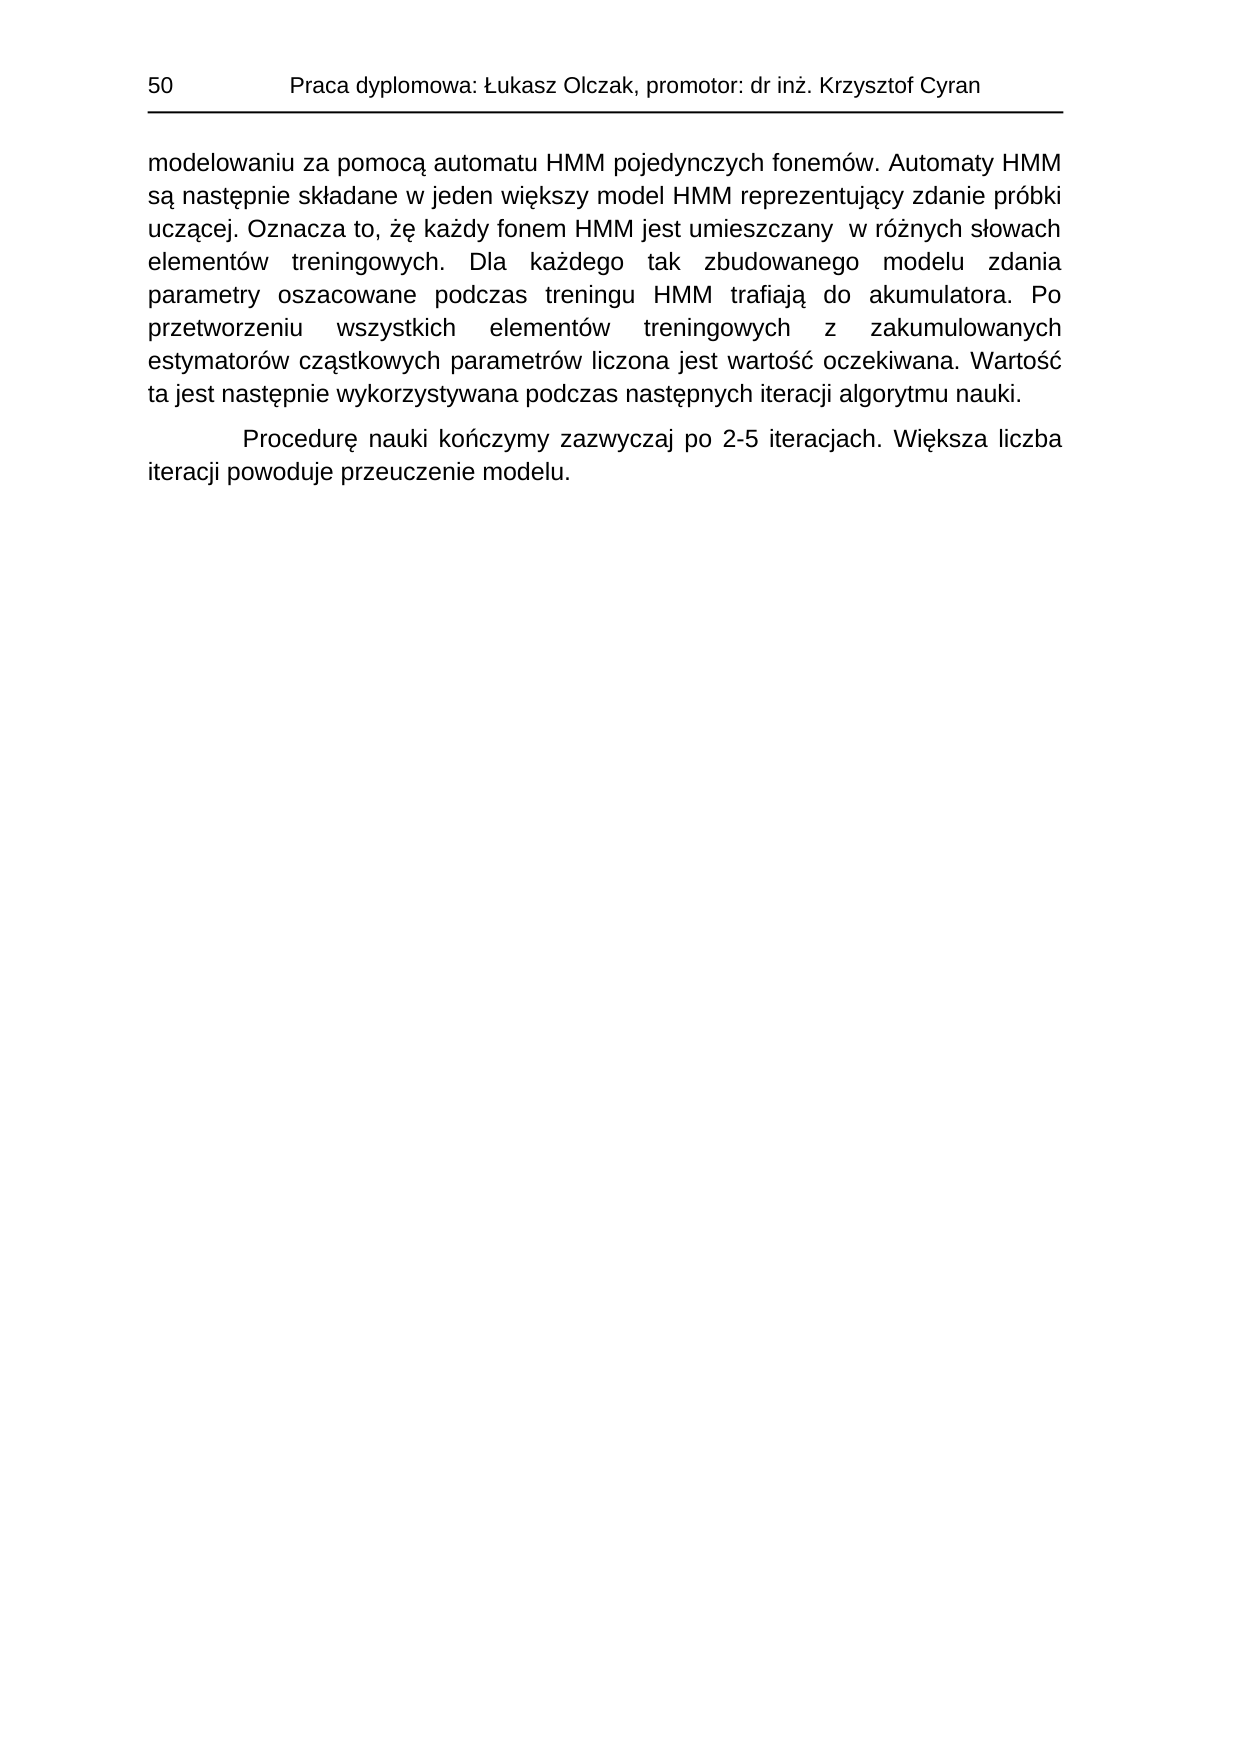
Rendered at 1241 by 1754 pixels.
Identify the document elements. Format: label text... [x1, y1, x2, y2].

text Procedurę nauki kończymy zazwyczaj po 2-5 iteracjach. Większa liczba iteracji powoduje przeuczenie modelu. [148, 424, 1063, 486]
